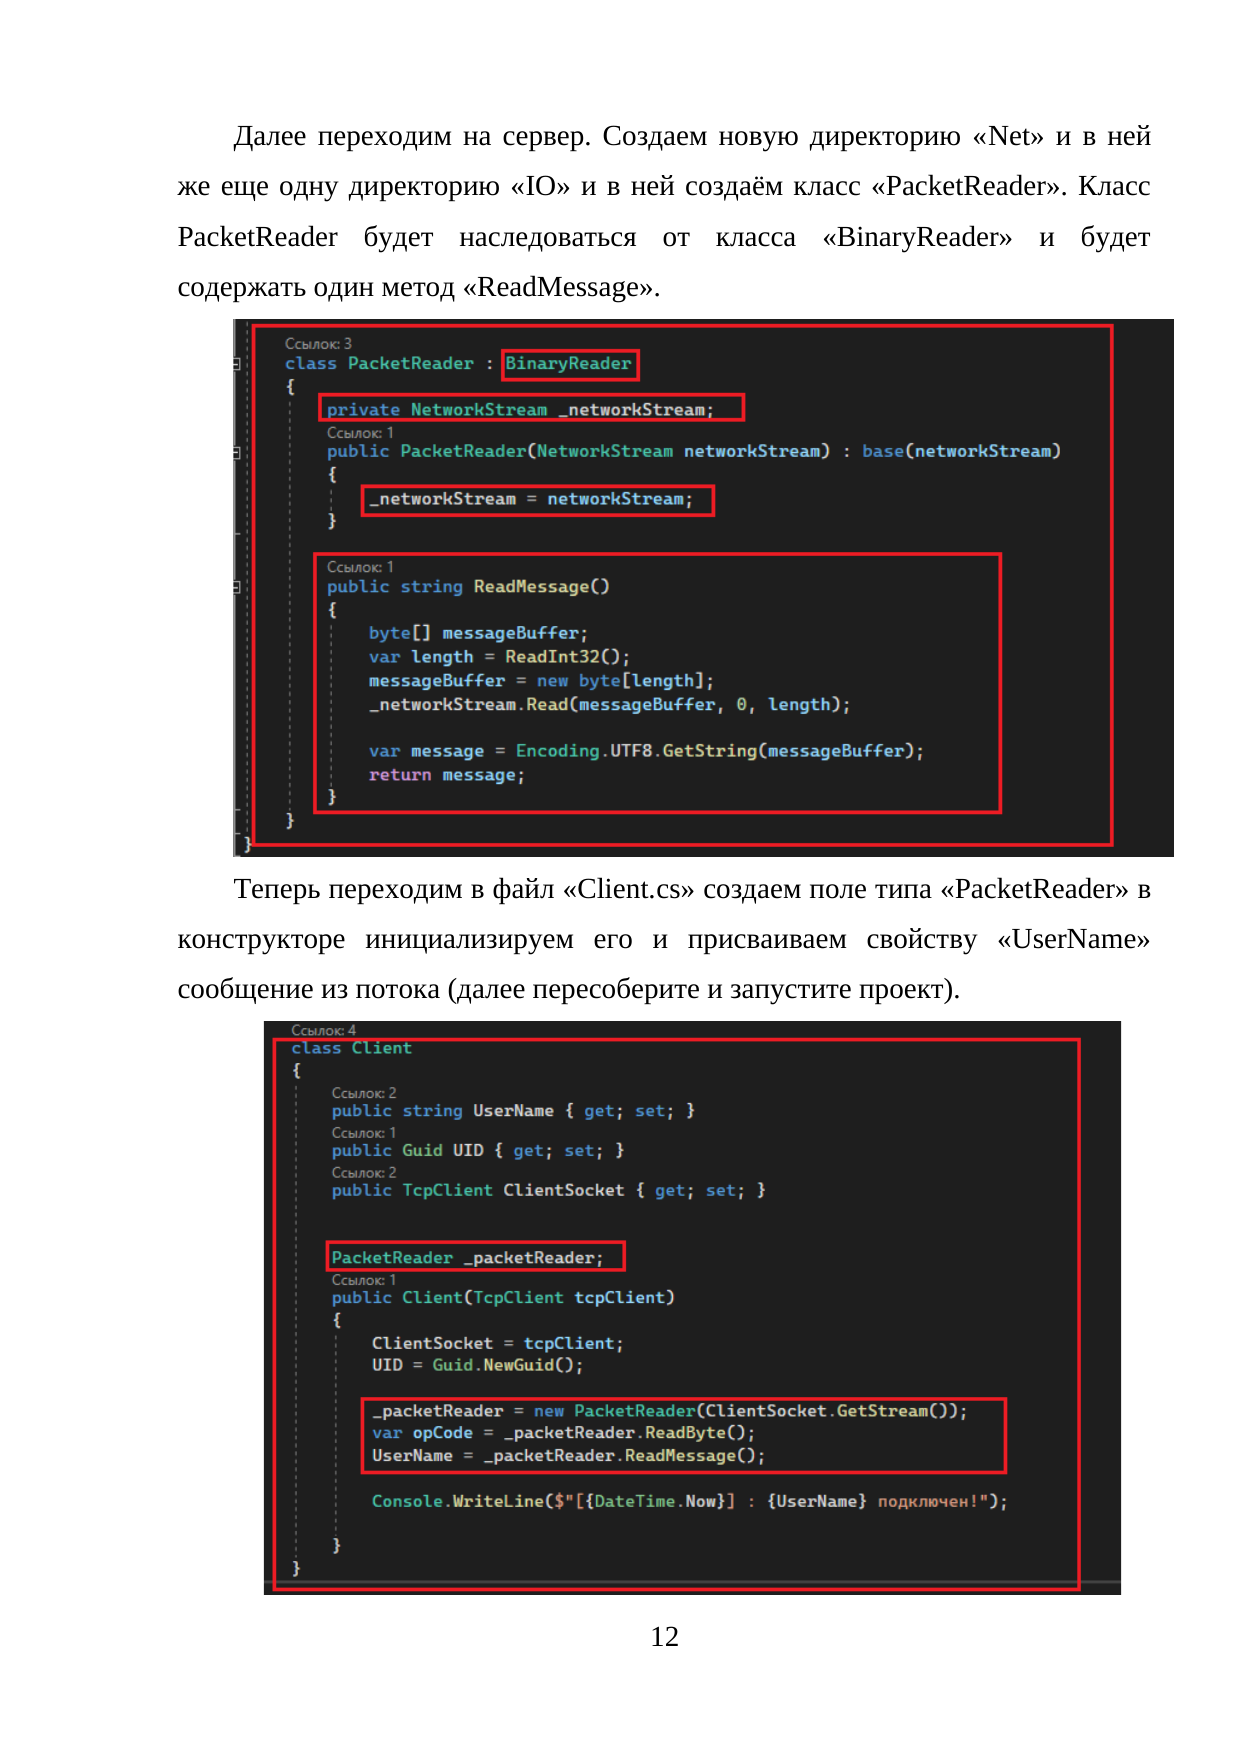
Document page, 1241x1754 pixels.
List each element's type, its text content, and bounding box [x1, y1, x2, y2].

text Теперь переходим в файл «Client.cs» создаем поле типа «PacketReader» в конструкторе инициализируем его и присваиваем свойству «UserName» сообщение из потока (далее пересоберите и запустите проект). [177, 871, 1152, 1005]
text Далее переходим на сервер. Создаем новую директорию «Net» и в ней же еще одну директорию «IO» и в ней создаём класс «PacketReader». Класс PacketReader будет наследоваться от класса «BinaryReader» и будет содержать один метод «ReadMessage». [177, 118, 1152, 303]
picture [263, 1021, 1122, 1595]
picture [233, 319, 1174, 857]
